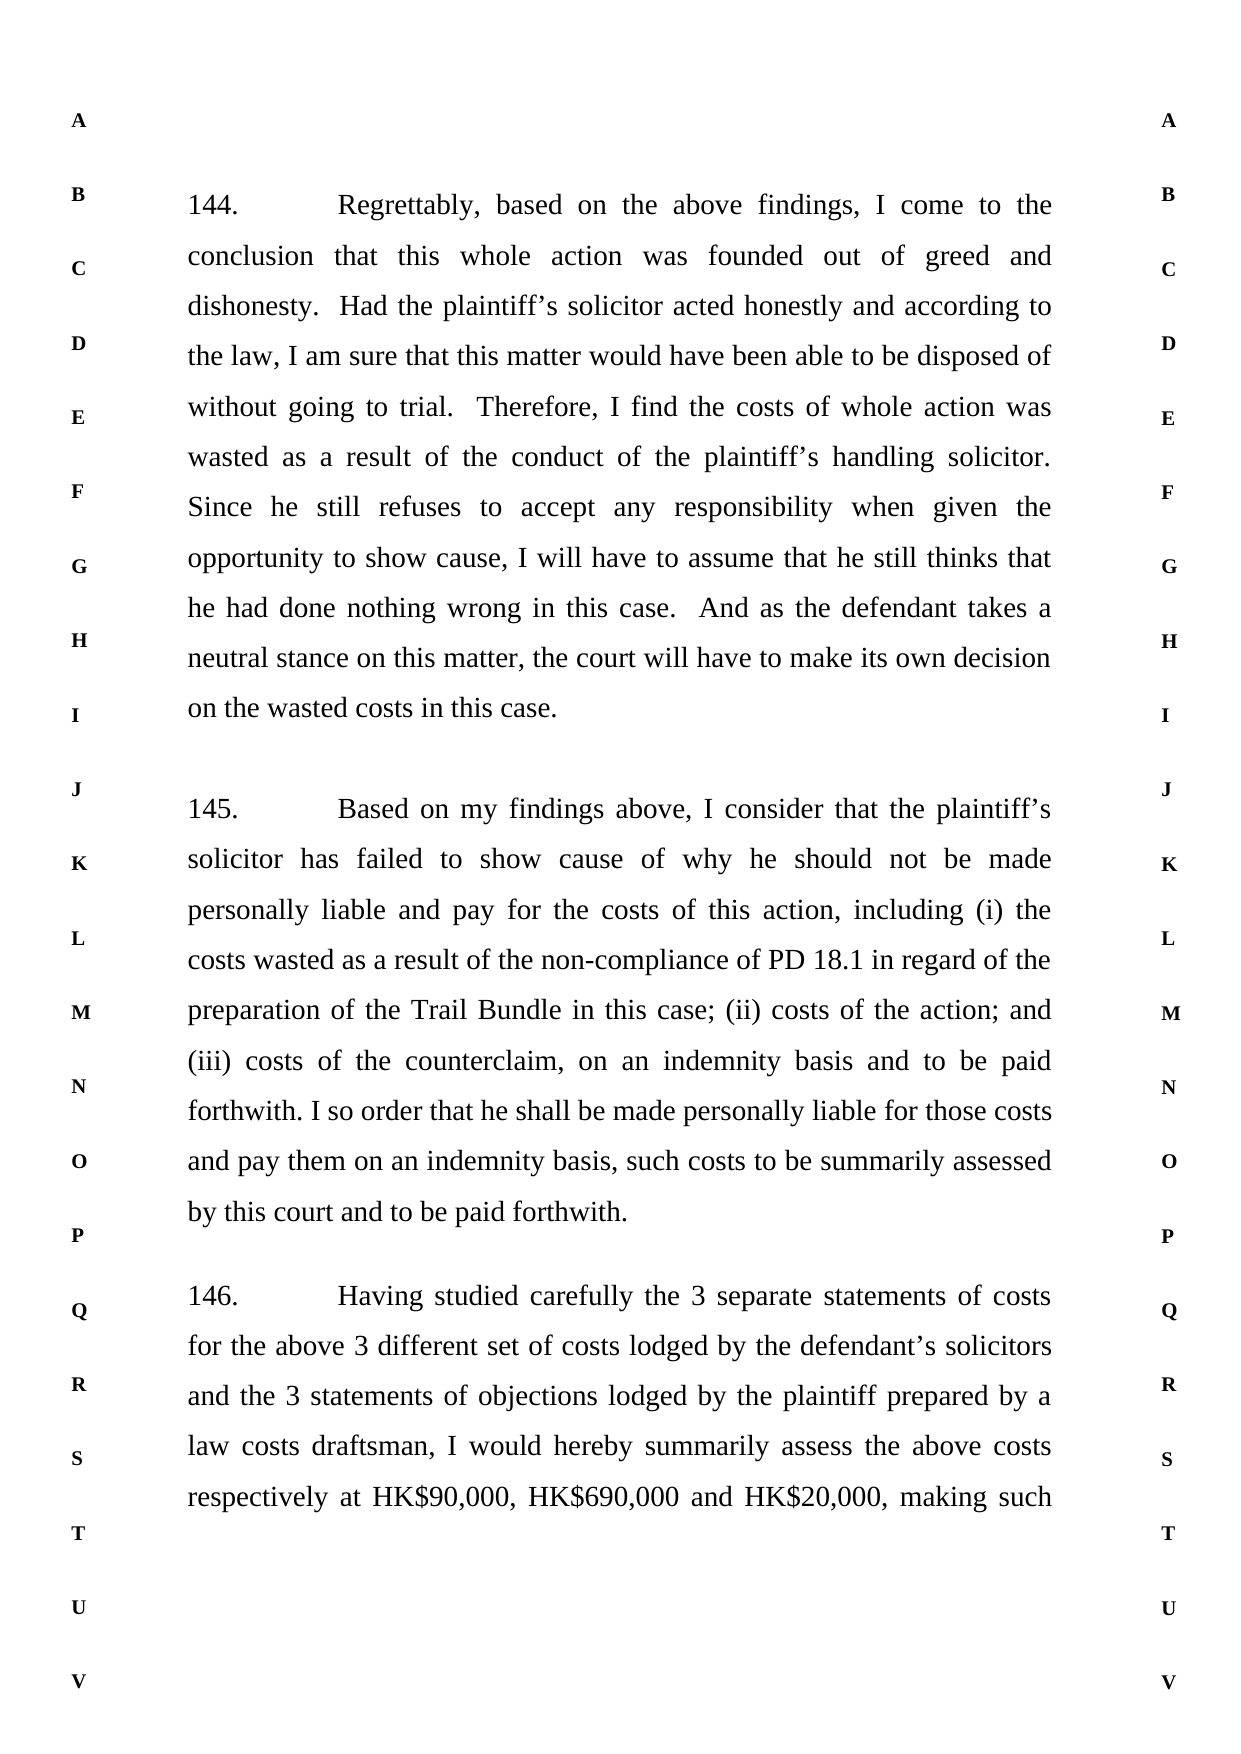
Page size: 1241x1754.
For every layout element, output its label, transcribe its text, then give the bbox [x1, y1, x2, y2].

list Based on my findings above, I consider that the plaintiff’s solicitor has failed to show cause of why he should not be made personally liable and pay for the costs of this action, including (i) the costs wasted as a result of the non-compliance of PD 18.1 in regard of the preparation of the Trail Bundle in this case; (ii) costs of the action; and (iii) costs of the counterclaim, on an indemnity basis and to be paid forthwith. I so order that he shall be made personally liable for those costs and pay them on an indemnity basis, such costs to be summarily assessed by this court and to be paid forthwith. [187, 791, 1053, 1227]
list Regrettably, based on the above findings, I come to the conclusion that this whole action was founded out of greed and dishonesty. Had the plaintiff’s solicitor acted honestly and according to the law, I am sure that this matter would have been able to be disposed of without going to trial. Therefore, I find the costs of whole action was wasted as a result of the conduct of the plaintiff’s handling solicitor. Since he still refuses to accept any responsibility when given the opportunity to show cause, I will have to assume that he still thinks that he had done nothing wrong in this case. And as the defendant takes a neutral stance on this matter, the court will have to make its own decision on the wasted costs in this case. [187, 187, 1053, 724]
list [187, 1278, 1053, 1512]
